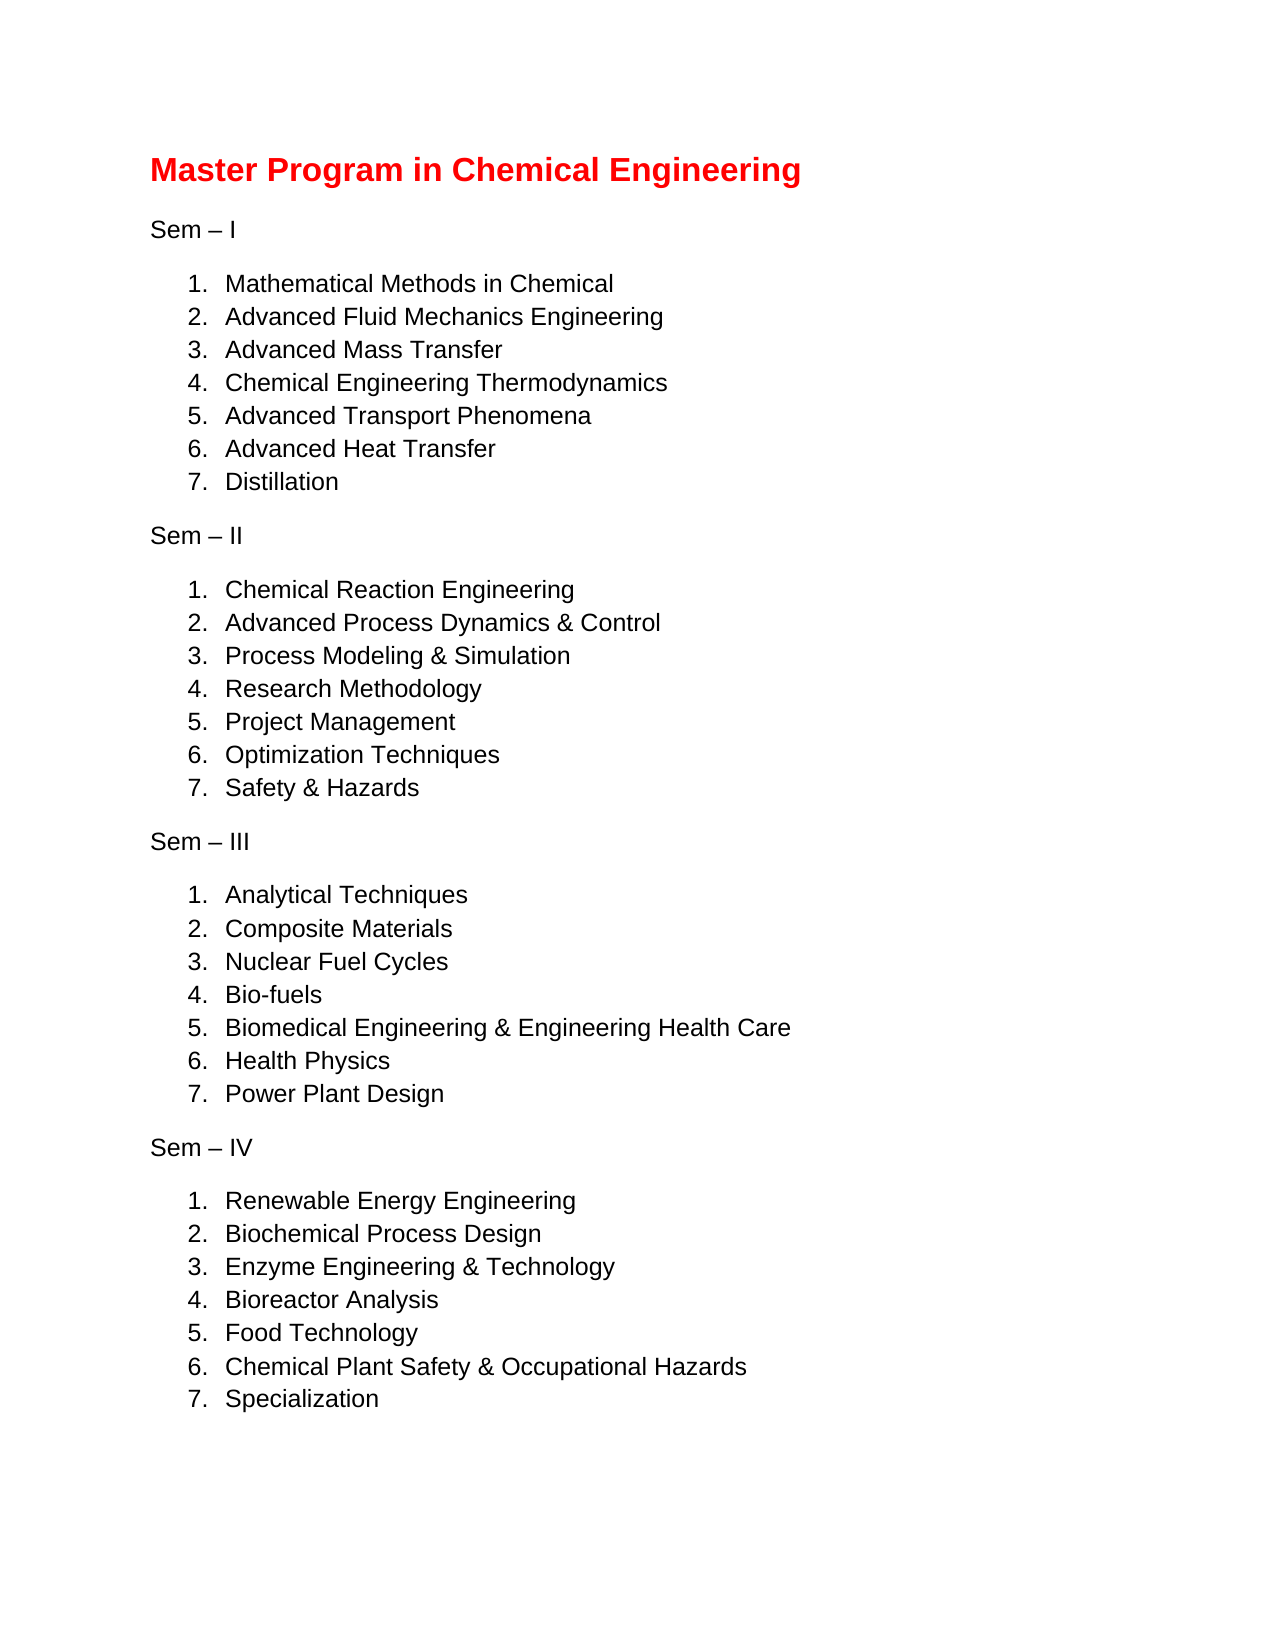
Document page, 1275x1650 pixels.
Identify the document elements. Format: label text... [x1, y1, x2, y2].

list Process Modeling & Simulation [187, 641, 1125, 669]
list Chemical Engineering Thermodynamics [187, 368, 1125, 397]
text Sem – I [150, 215, 1125, 244]
list Advanced Transport Phenomena [187, 401, 1125, 430]
list Advanced Process Dynamics & Control [187, 608, 1125, 636]
list Biomedical Engineering & Engineering Health Care [187, 1013, 1125, 1041]
list Renewable Energy Engineering [187, 1186, 1125, 1215]
list Project Management [187, 707, 1125, 736]
text Sem – III [150, 827, 1125, 855]
list Chemical Reaction Engineering [187, 575, 1125, 603]
list Power Plant Design [187, 1079, 1125, 1107]
list Bio-fuels [187, 979, 1125, 1008]
text Sem – IV [150, 1132, 1125, 1161]
list Bioreactor Analysis [187, 1285, 1125, 1314]
list Specialization [187, 1384, 1125, 1413]
list Nuclear Fuel Cycles [187, 947, 1125, 975]
list Enzyme Engineering & Technology [187, 1252, 1125, 1281]
list Distillation [187, 467, 1125, 496]
list Biochemical Process Design [187, 1219, 1125, 1248]
list Optimization Techniques [187, 740, 1125, 768]
list Safety & Hazards [187, 773, 1125, 802]
list Research Methodology [187, 674, 1125, 702]
list Analytical Techniques [187, 881, 1125, 909]
list Food Technology [187, 1318, 1125, 1347]
text Master Program in Chemical Engineering [150, 150, 1125, 188]
list Composite Materials [187, 913, 1125, 942]
list Advanced Heat Transfer [187, 434, 1125, 463]
list Chemical Plant Safety & Occupational Hazards [187, 1351, 1125, 1380]
list Mathematical Methods in Chemical [187, 269, 1125, 298]
text Sem – II [150, 521, 1125, 549]
list Advanced Fluid Mechanics Engineering [187, 302, 1125, 331]
list Health Physics [187, 1046, 1125, 1074]
list Advanced Mass Transfer [187, 335, 1125, 364]
